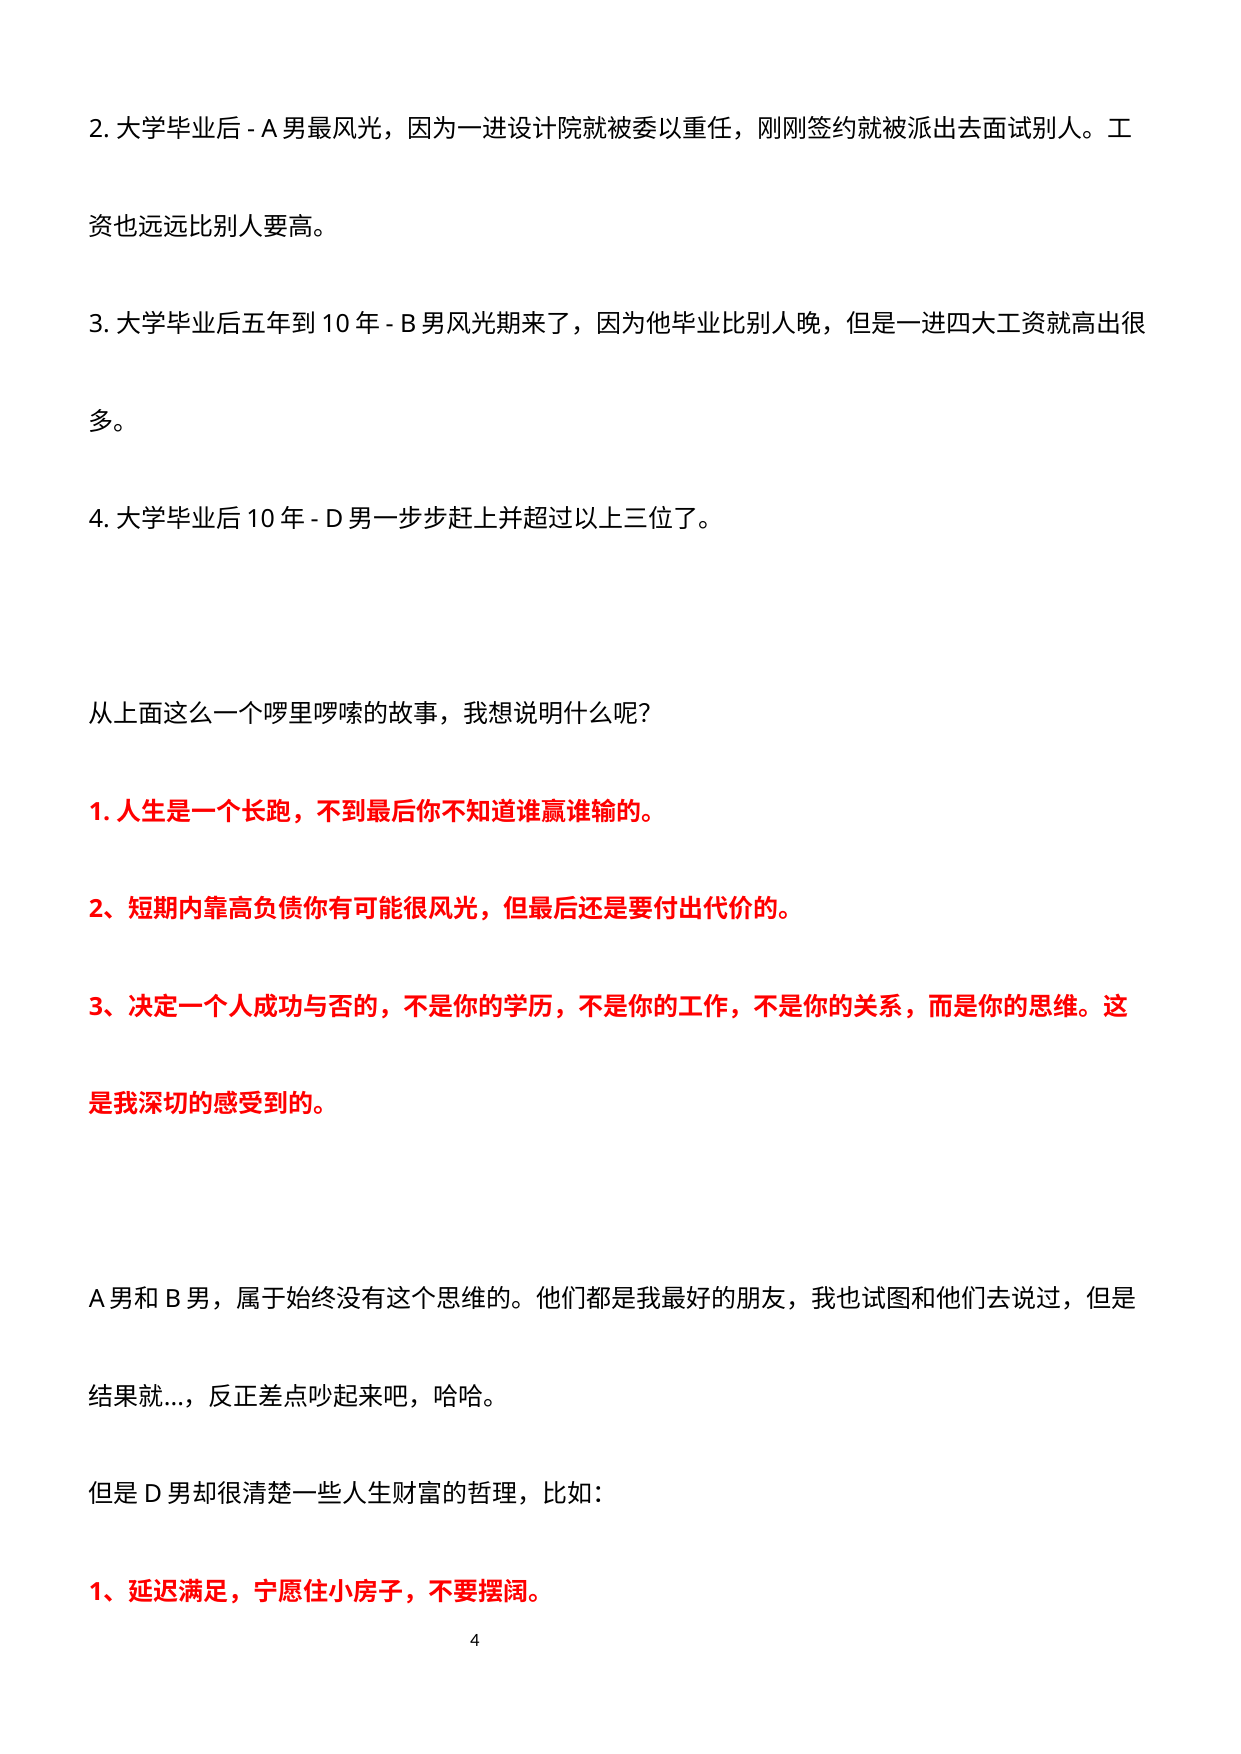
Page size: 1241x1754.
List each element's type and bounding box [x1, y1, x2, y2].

text [89, 94, 1152, 1622]
